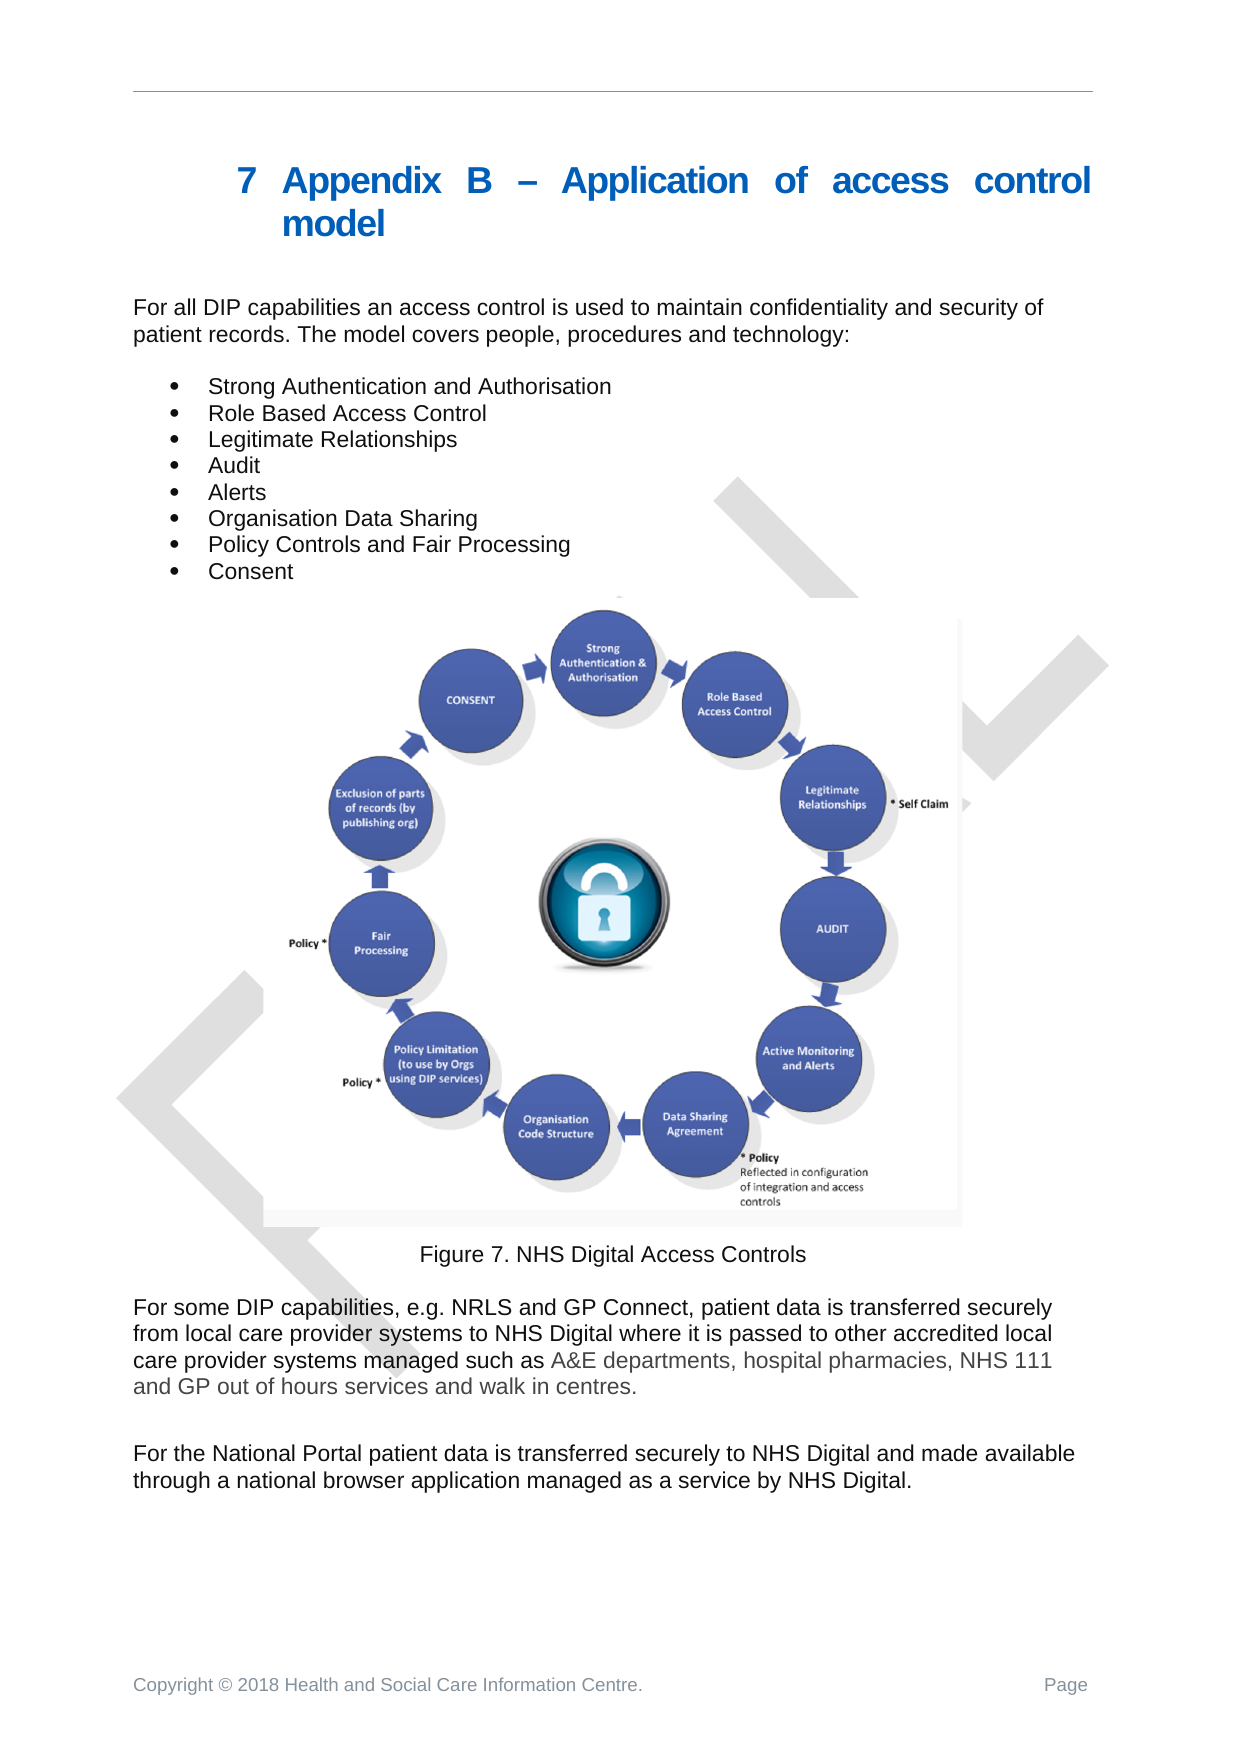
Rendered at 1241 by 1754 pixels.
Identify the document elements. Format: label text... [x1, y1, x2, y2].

text For the National Portal patient data is transferred securely to NHS Digital and made available through a national browser application managed as a service by NHS Digital. [133, 1440, 1093, 1493]
list Policy Controls and Fair Processing [170, 531, 1093, 558]
list Alerts [170, 479, 1093, 505]
list Role Based Access Control [170, 399, 1093, 426]
list Consent [170, 558, 1093, 584]
list Legitimate Relationships [170, 426, 1093, 452]
list Audit [170, 452, 1093, 479]
text For some DIP capabilities, e.g. NRLS and GP Connect, patient data is transferred securely from local care provider systems to NHS Digital where it is passed to other accredited local care provider systems managed such as A&E departments, hospital pharmacies, NHS 111 and GP out of hours services and walk in centres. [133, 1294, 1093, 1399]
list Strong Authentication and Authorisation [170, 373, 1093, 399]
subtitle Appendix B – Application of access control model [236, 158, 1093, 244]
text Figure 7. NHS Digital Access Controls [133, 1241, 1093, 1268]
picture [263, 598, 963, 1227]
text For all DIP capabilities an access control is used to maintain confidentiality and security of patient records. The model covers people, procedures and technology: [133, 294, 1093, 347]
list Organisation Data Sharing [170, 505, 1093, 531]
